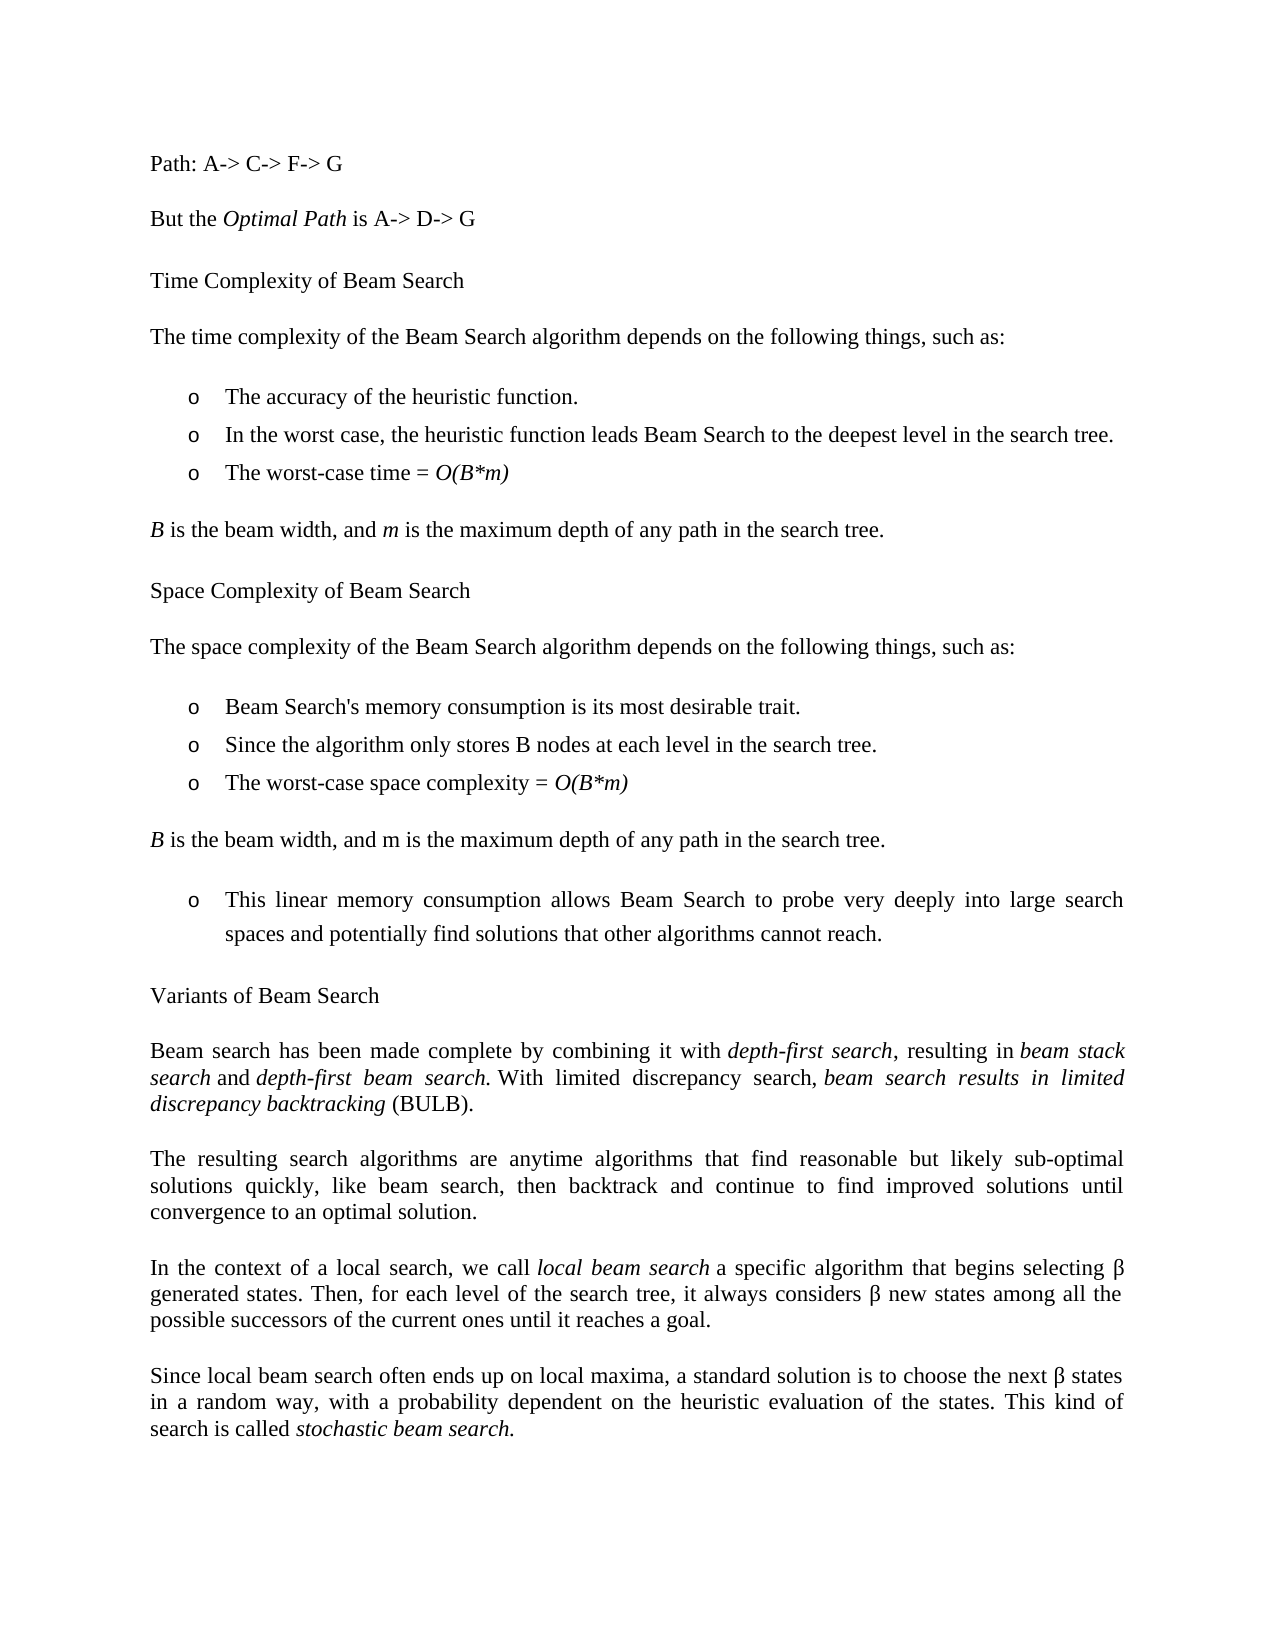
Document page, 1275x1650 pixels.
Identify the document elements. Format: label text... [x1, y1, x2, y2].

text The time complexity of the Beam Search algorithm depends on the following things, such as: [150, 323, 1125, 349]
list In the worst case, the heuristic function leads Beam Search to the deepest level in the search tree. [187, 416, 1125, 449]
list The accuracy of the heuristic function. [187, 378, 1125, 411]
text In the context of a local search, we call local beam search a specific algorithm that begins selecting β generated states. Then, for each level of the search tree, it always considers β new states among all the possible successors of the current ones until it reaches a goal. [150, 1254, 1125, 1333]
list Since the algorithm only stores B nodes at each level in the search tree. [187, 726, 1125, 759]
list Beam Search's memory consumption is its most desirable trait. [187, 688, 1125, 721]
list The worst-case space complexity = O(B*m) [187, 764, 1125, 797]
text The space complexity of the Beam Search algorithm depends on the following things, such as: [150, 633, 1125, 659]
text Path: A-> C-> F-> G [150, 150, 1125, 176]
text Variants of Beam Search [150, 976, 1125, 1008]
text The resulting search algorithms are anytime algorithms that find reasonable but likely sub-optimal solutions quickly, like beam search, then backtrack and continue to find improved solutions until convergence to an optimal solution. [150, 1146, 1125, 1224]
text Space Complexity of Beam Search [150, 571, 1125, 604]
text Beam search has been made complete by combining it with depth-first search, resulting in beam stack search and depth-first beam search. With limited discrepancy search, beam search results in limited discrepancy backtracking (BULB). [150, 1037, 1125, 1116]
text B is the beam width, and m is the maximum depth of any path in the search tree. [150, 516, 1125, 542]
text Since local beam search often ends up on local maxima, a standard solution is to choose the next β states in a random way, with a probability dependent on the heuristic evaluation of the states. This kind of search is called stochastic beam search. [150, 1362, 1125, 1441]
list This linear memory consumption allows Beam Search to probe very deeply into large search spaces and potentially find solutions that other algorithms cannot reach. [187, 881, 1125, 946]
text B is the beam width, and m is the maximum depth of any path in the search tree. [150, 826, 1125, 852]
list The worst-case time = O(B*m) [187, 454, 1125, 486]
text Time Complexity of Beam Search [150, 261, 1125, 293]
text But the Optimal Path is A-> D-> G [150, 206, 1125, 232]
